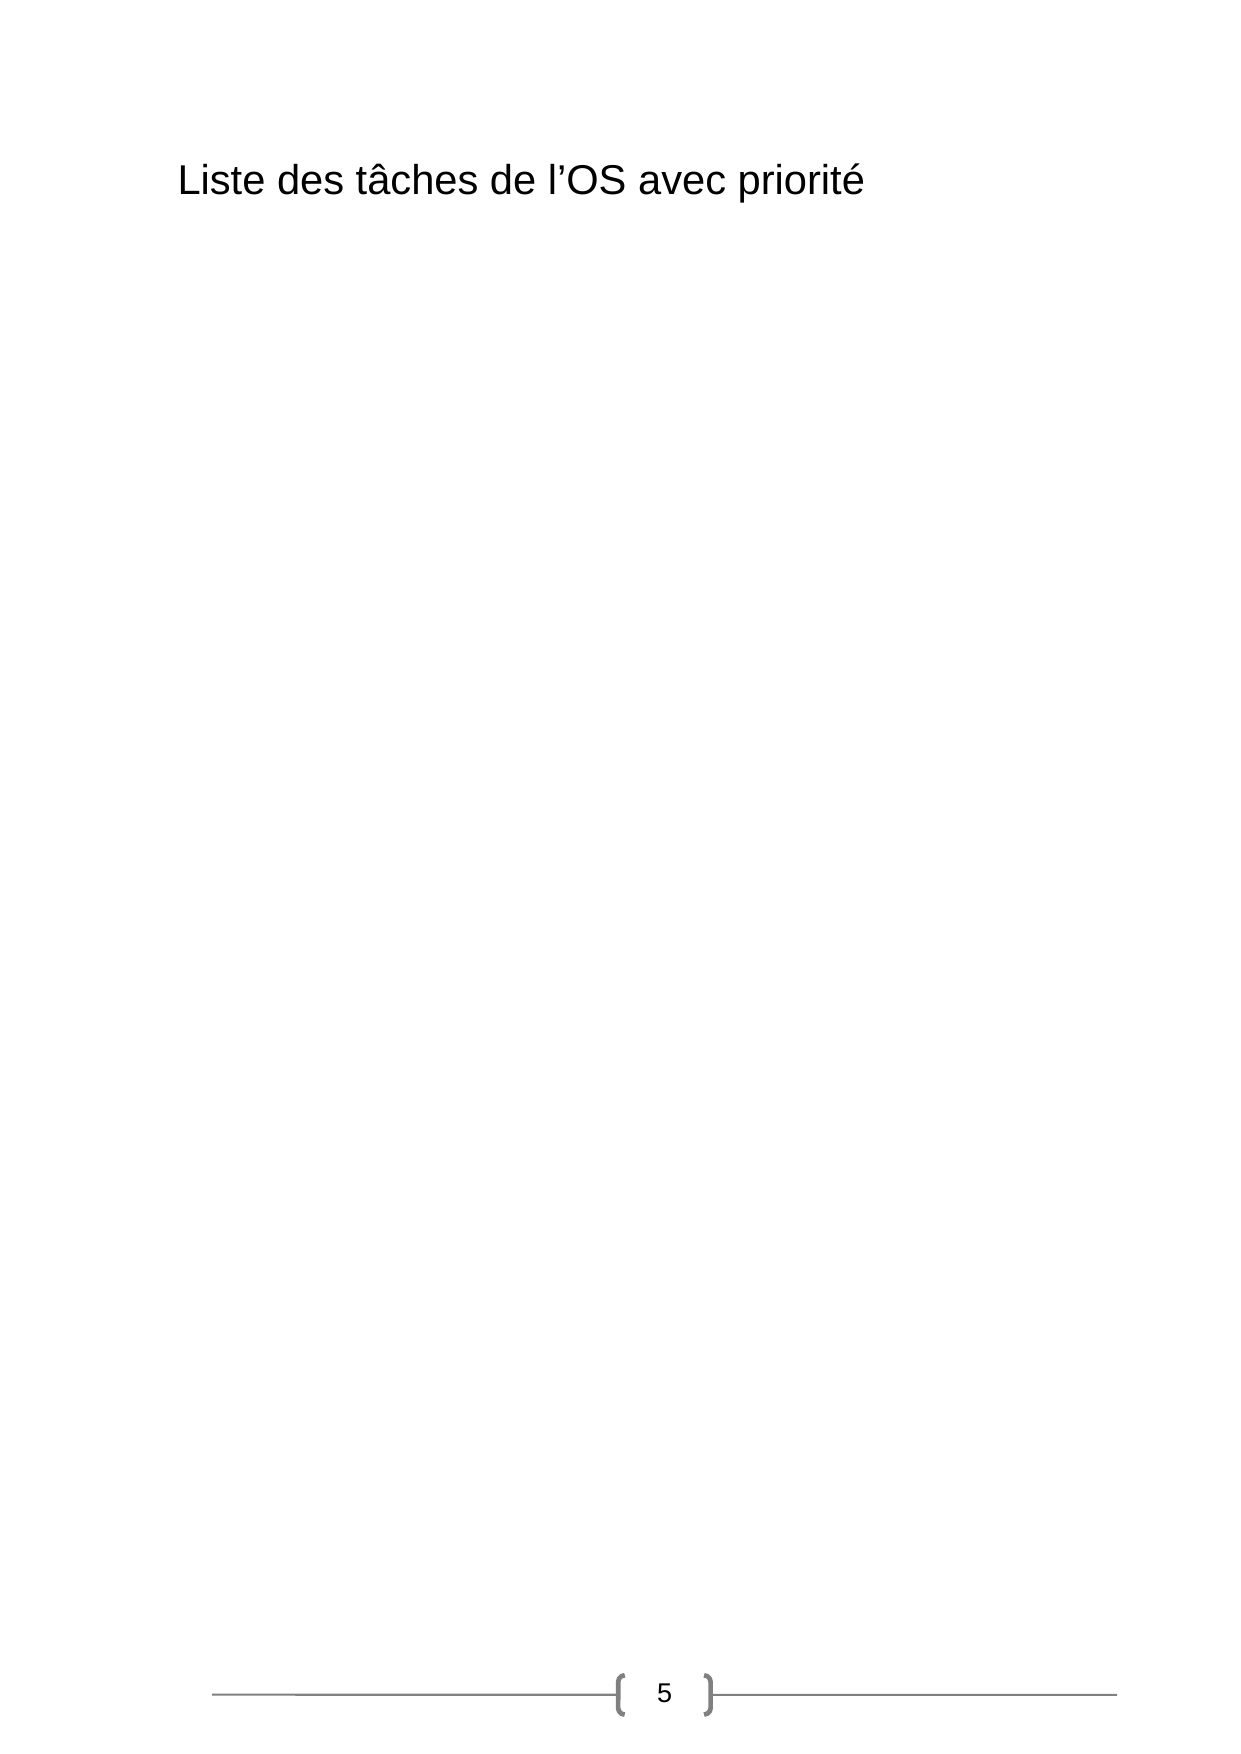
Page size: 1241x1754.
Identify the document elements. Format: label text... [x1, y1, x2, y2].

subtitle Liste des tâches de l’OS avec priorité [177, 156, 1152, 203]
